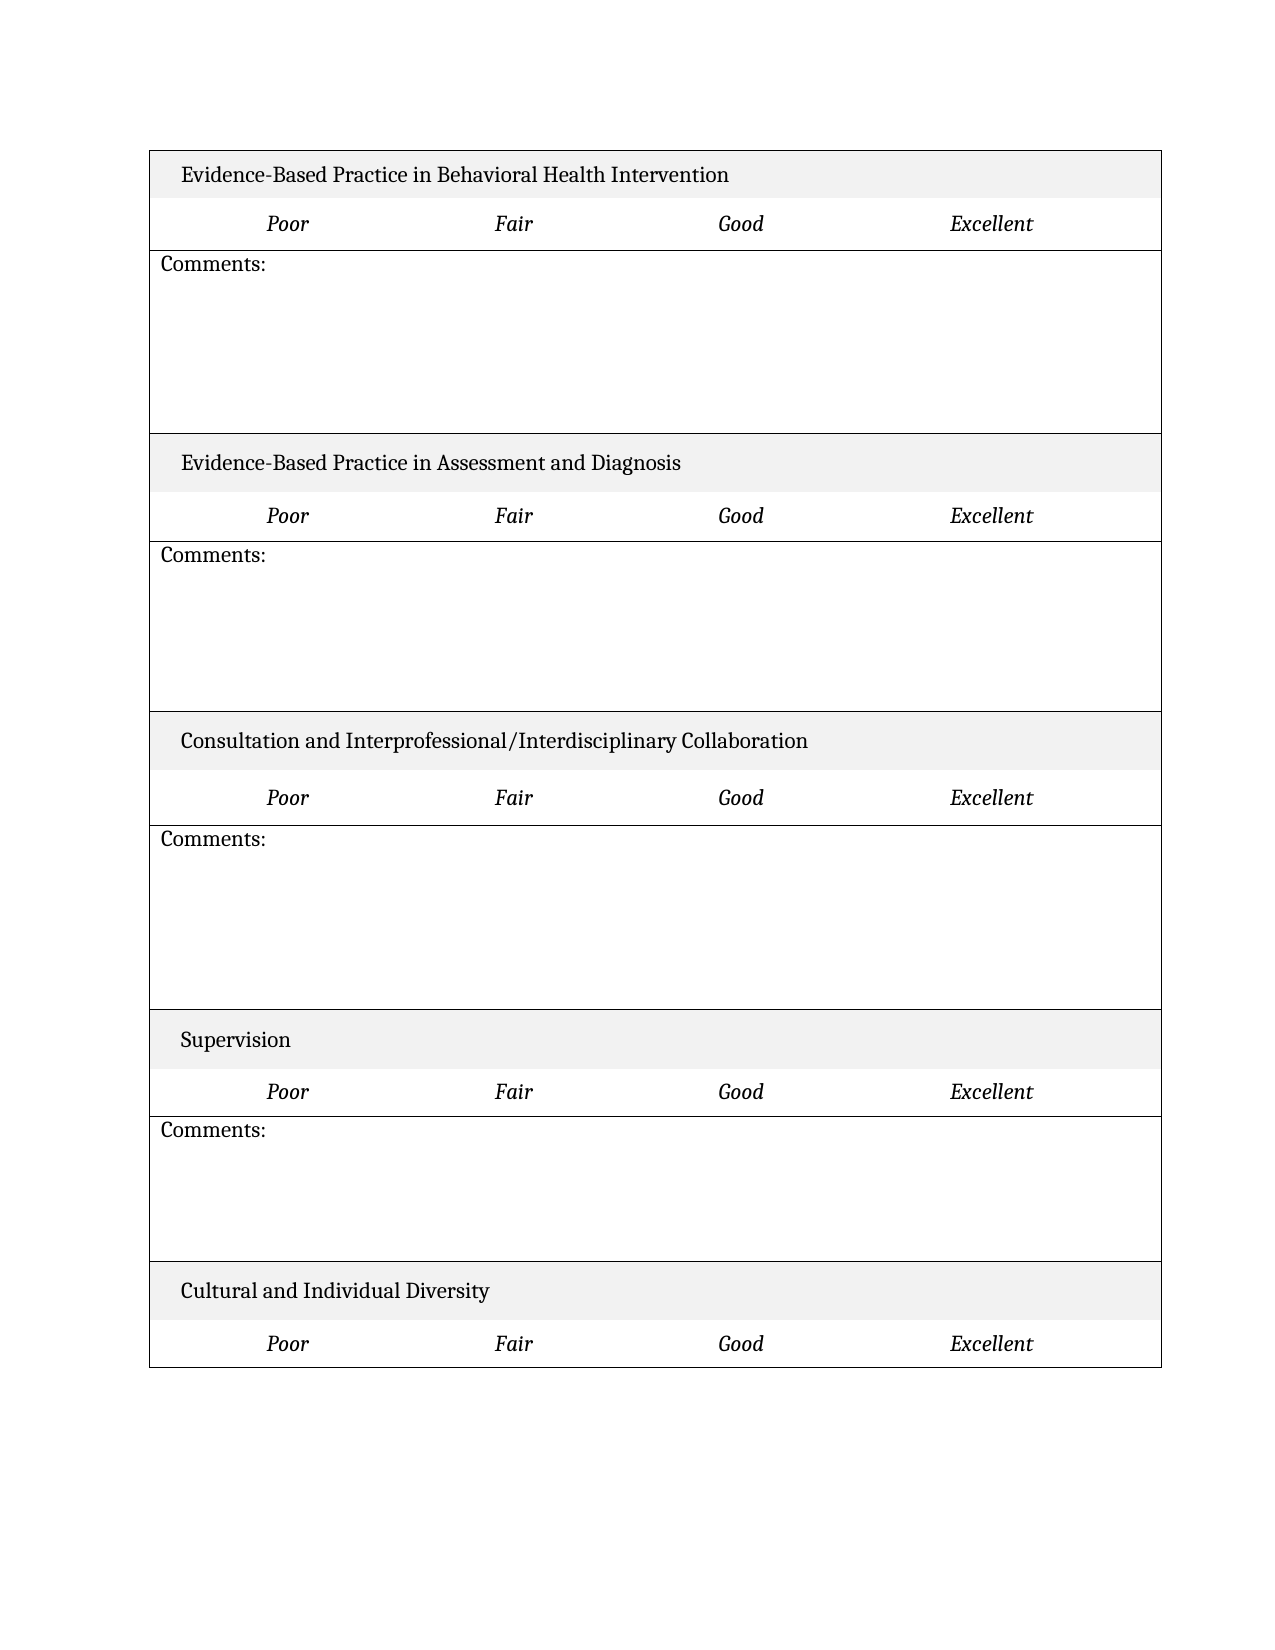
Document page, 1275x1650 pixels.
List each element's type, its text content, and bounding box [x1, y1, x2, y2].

table_cell Supervision [150, 1010, 1161, 1069]
table_cell Poor Fair Good Excellent [150, 1320, 1161, 1367]
table_cell Poor Fair Good Excellent [150, 492, 1161, 541]
table_cell Comments: [150, 826, 1161, 1009]
table_cell Evidence-Based Practice in Behavioral Health Intervention [150, 151, 1161, 198]
table_cell Cultural and Individual Diversity [150, 1262, 1161, 1320]
table_cell Evidence-Based Practice in Assessment and Diagnosis [150, 434, 1161, 492]
table_cell Comments: [150, 1117, 1161, 1261]
table_cell Poor Fair Good Excellent [150, 199, 1161, 250]
table_cell Comments: [150, 542, 1161, 711]
table_cell Poor Fair Good Excellent [150, 770, 1161, 825]
table_cell Poor Fair Good Excellent [150, 1069, 1161, 1116]
table_cell Consultation and Interprofessional/Interdisciplinary Collaboration [150, 712, 1161, 770]
table_cell Comments: [150, 251, 1161, 433]
